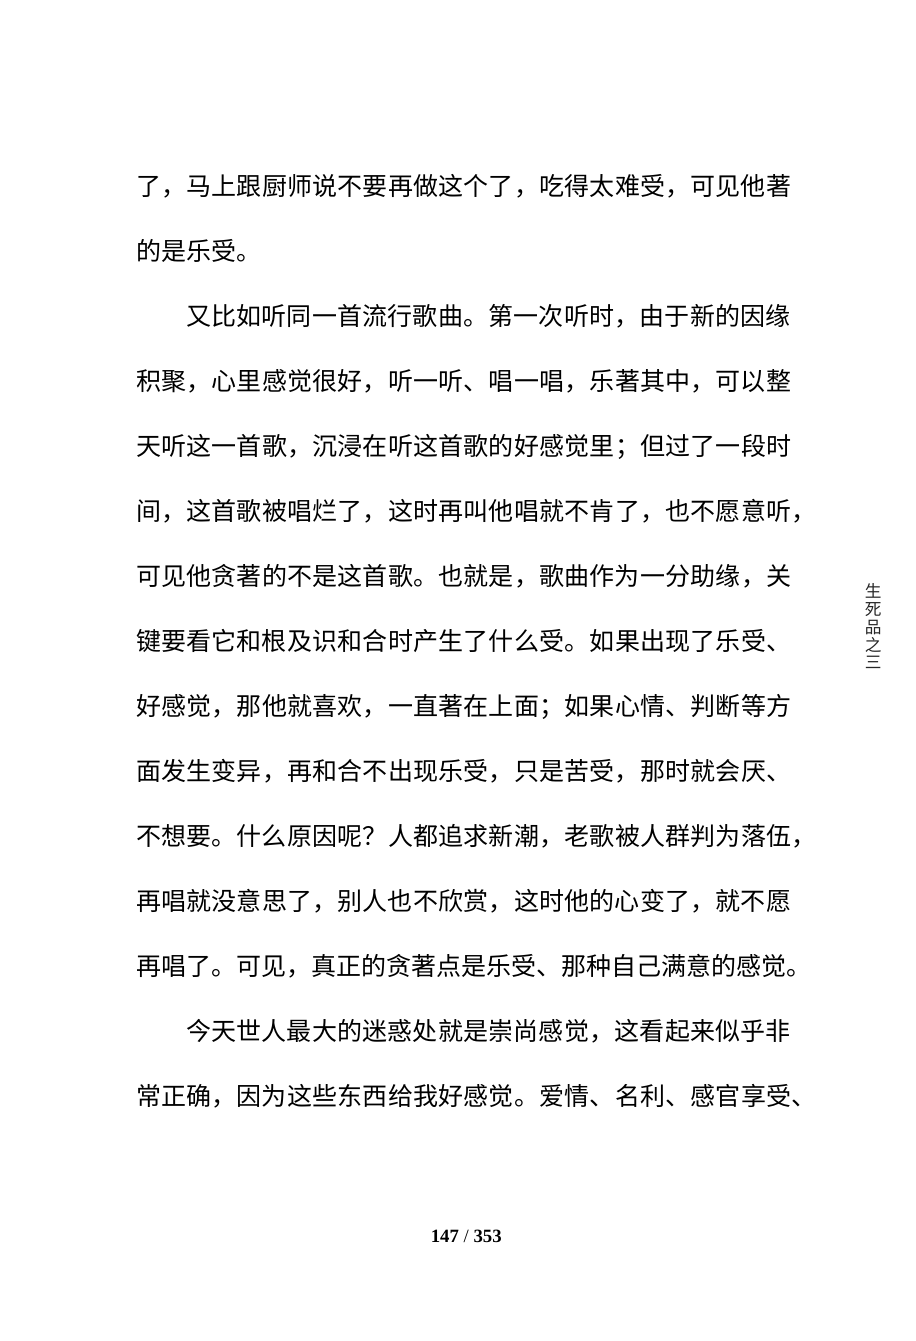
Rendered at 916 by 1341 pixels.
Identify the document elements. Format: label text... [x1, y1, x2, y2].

text 今天世人最大的迷惑处就是崇尚感觉，这看起来似乎非常正确，因为这些东西给我好感觉。爱情、名利、感官享受、现代生活等都有好感觉，当然我喜欢，我要沉浸在这种幸福感、好感觉里，这骗倒了世上所有的愚人。 [136, 997, 791, 1127]
text 又比如听同一首流行歌曲。第一次听时，由于新的因缘积聚，心里感觉很好，听一听、唱一唱，乐著其中，可以整天听这一首歌，沉浸在听这首歌的好感觉里；但过了一段时间，这首歌被唱烂了，这时再叫他唱就不肯了，也不愿意听，可见他贪著的不是这首歌。也就是，歌曲作为一分助缘，关键要看它和根及识和合时产生了什么受。如果出现了乐受、好感觉，那他就喜欢，一直著在上面；如果心情、判断等方面发生变异，再和合不出现乐受，只是苦受，那时就会厌、不想要。什么原因呢？人都追求新潮，老歌被人群判为落伍，再唱就没意思了，别人也不欣赏，这时他的心变了，就不愿再唱了。可见，真正的贪著点是乐受、那种自己满意的感觉。 [136, 282, 791, 997]
